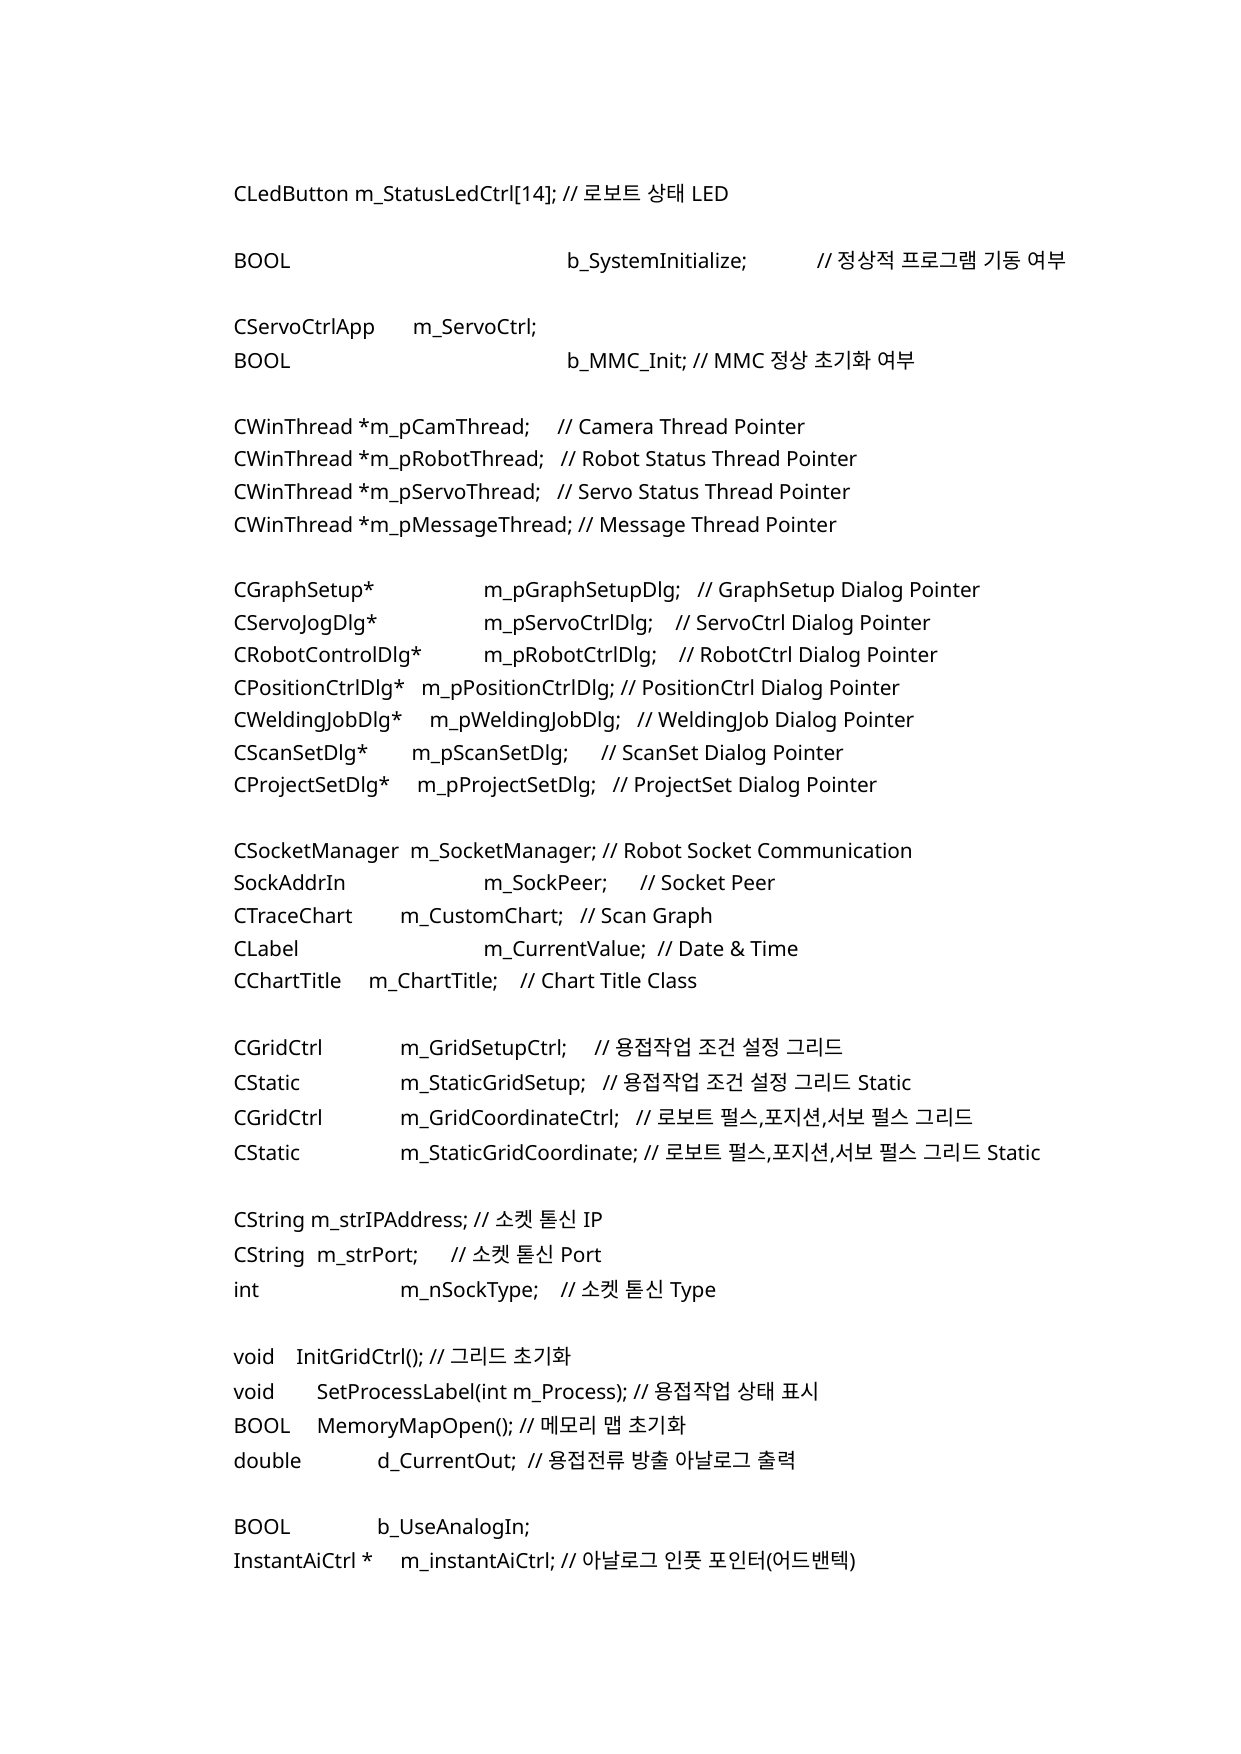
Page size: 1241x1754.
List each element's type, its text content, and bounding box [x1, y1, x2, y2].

text SockAddrIn m_SockPeer; // Socket Peer [150, 868, 1090, 897]
text CLabel m_CurrentValue; // Date & Time [150, 934, 1090, 962]
text CWinThread *m_pMessageThread; // Message Thread Pointer [150, 510, 1090, 538]
text CServoJogDlg* m_pServoCtrlDlg; // ServoCtrl Dialog Pointer [150, 608, 1090, 636]
text CString m_strIPAddress; // 소켓 톧신 IP [150, 1203, 1090, 1233]
text CGridCtrl m_GridSetupCtrl; // 용접작업 조건 설정 그리드 [150, 1031, 1090, 1062]
text BOOL MemoryMapOpen(); // 메모리 맵 초기화 [150, 1410, 1090, 1440]
text BOOL b_MMC_Init; // MMC 정상 초기화 여부 [150, 344, 1090, 375]
text CStatic m_StaticGridCoordinate; // 로보트 펄스,포지션,서보 펄스 그리드 Static [150, 1136, 1090, 1166]
text CServoCtrlApp m_ServoCtrl; [150, 312, 1090, 340]
text CChartTitle m_ChartTitle; // Chart Title Class [150, 966, 1090, 995]
text CString m_strPort; // 소켓 톧신 Port [150, 1238, 1090, 1268]
text CStatic m_StaticGridSetup; // 용접작업 조건 설정 그리드 Static [150, 1066, 1090, 1097]
text CGraphSetup* m_pGraphSetupDlg; // GraphSetup Dialog Pointer [150, 575, 1090, 603]
text BOOL b_SystemInitialize; // 정상적 프로그램 기동 여부 [150, 244, 1090, 275]
text CSocketManager m_SocketManager; // Robot Socket Communication [150, 836, 1090, 864]
text CProjectSetDlg* m_pProjectSetDlg; // ProjectSet Dialog Pointer [150, 771, 1090, 799]
text int m_nSockType; // 소켓 톧신 Type [150, 1273, 1090, 1303]
text CGridCtrl m_GridCoordinateCtrl; // 로보트 펄스,포지션,서보 펄스 그리드 [150, 1101, 1090, 1131]
text void SetProcessLabel(int m_Process); // 용접작업 상태 표시 [150, 1375, 1090, 1405]
text double d_CurrentOut; // 용접전류 방출 아날로그 출력 [150, 1444, 1090, 1475]
text CTraceChart m_CustomChart; // Scan Graph [150, 901, 1090, 929]
text CWeldingJobDlg* m_pWeldingJobDlg; // WeldingJob Dialog Pointer [150, 705, 1090, 734]
text CWinThread *m_pRobotThread; // Robot Status Thread Pointer [150, 444, 1090, 473]
text BOOL b_UseAnalogIn; [150, 1512, 1090, 1540]
text CWinThread *m_pCamThread; // Camera Thread Pointer [150, 412, 1090, 440]
text InstantAiCtrl * m_instantAiCtrl; // 아날로그 인풋 포인터(어드밴텍) [150, 1544, 1090, 1575]
text void InitGridCtrl(); // 그리드 초기화 [150, 1340, 1090, 1371]
text CPositionCtrlDlg* m_pPositionCtrlDlg; // PositionCtrl Dialog Pointer [150, 673, 1090, 701]
text CRobotControlDlg* m_pRobotCtrlDlg; // RobotCtrl Dialog Pointer [150, 640, 1090, 669]
text CScanSetDlg* m_pScanSetDlg; // ScanSet Dialog Pointer [150, 738, 1090, 766]
text CWinThread *m_pServoThread; // Servo Status Thread Pointer [150, 477, 1090, 506]
text CLedButton m_StatusLedCtrl[14]; // 로보트 상태 LED [150, 177, 1090, 207]
